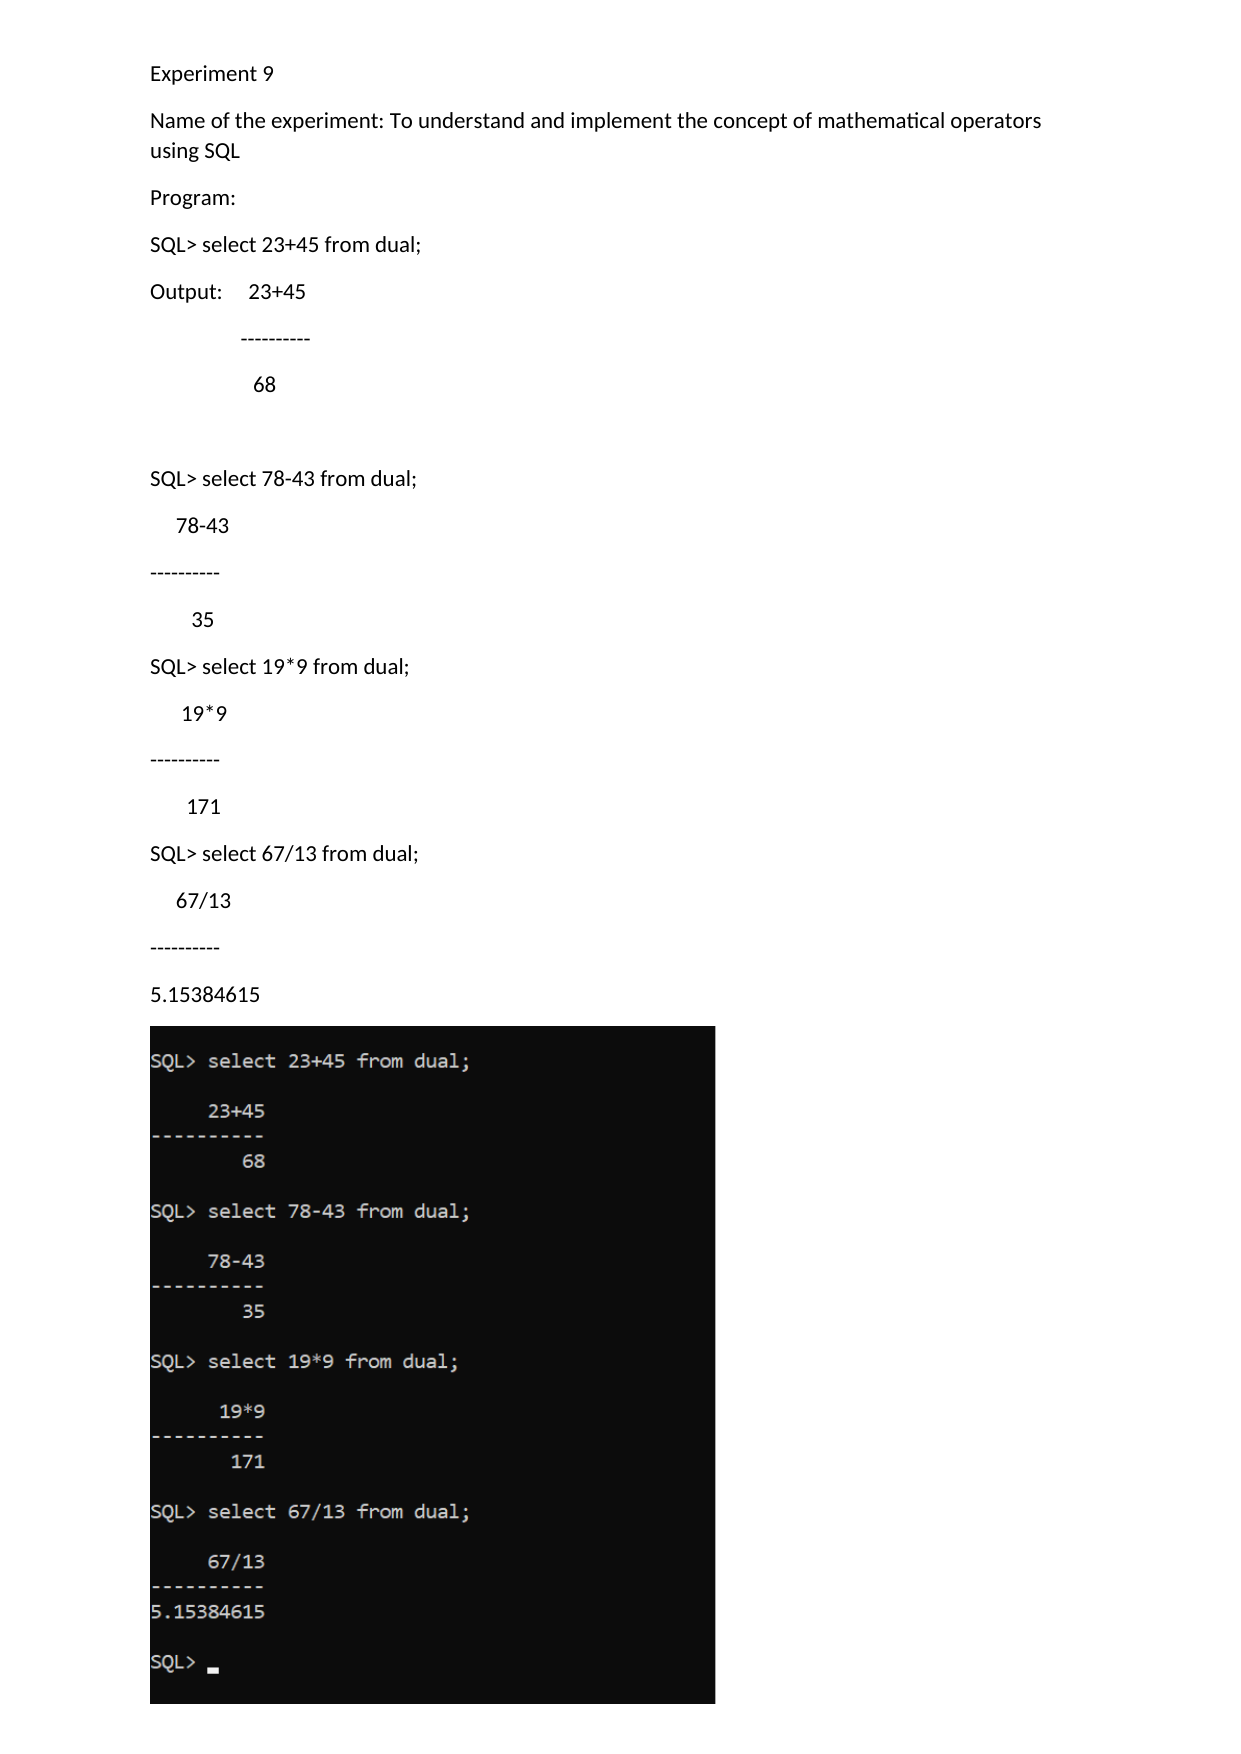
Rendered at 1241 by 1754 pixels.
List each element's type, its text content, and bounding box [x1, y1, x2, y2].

text ---------- [150, 746, 1090, 774]
text SQL> select 19*9 from dual; [150, 652, 1090, 680]
text 19*9 [150, 699, 1090, 727]
text 35 [150, 605, 1090, 633]
text SQL> select 23+45 from dual; [150, 230, 1090, 258]
text 67/13 [150, 886, 1090, 914]
text Experiment 9 [150, 59, 1090, 87]
text Program: [150, 183, 1090, 211]
picture [150, 1026, 716, 1704]
text ---------- [150, 933, 1090, 961]
text ---------- [150, 558, 1090, 586]
text SQL> select 67/13 from dual; [150, 839, 1090, 867]
text Output: 23+45 [150, 277, 1090, 305]
text 5.15384615 [150, 980, 1090, 1008]
text ---------- [225, 324, 1090, 352]
text 78-43 [150, 511, 1090, 539]
text Name of the experiment: To understand and implement the concept of mathematical operators using SQL [150, 106, 1090, 164]
text 68 [150, 371, 1090, 399]
text SQL> select 78-43 from dual; [150, 464, 1090, 492]
text 171 [150, 792, 1090, 821]
